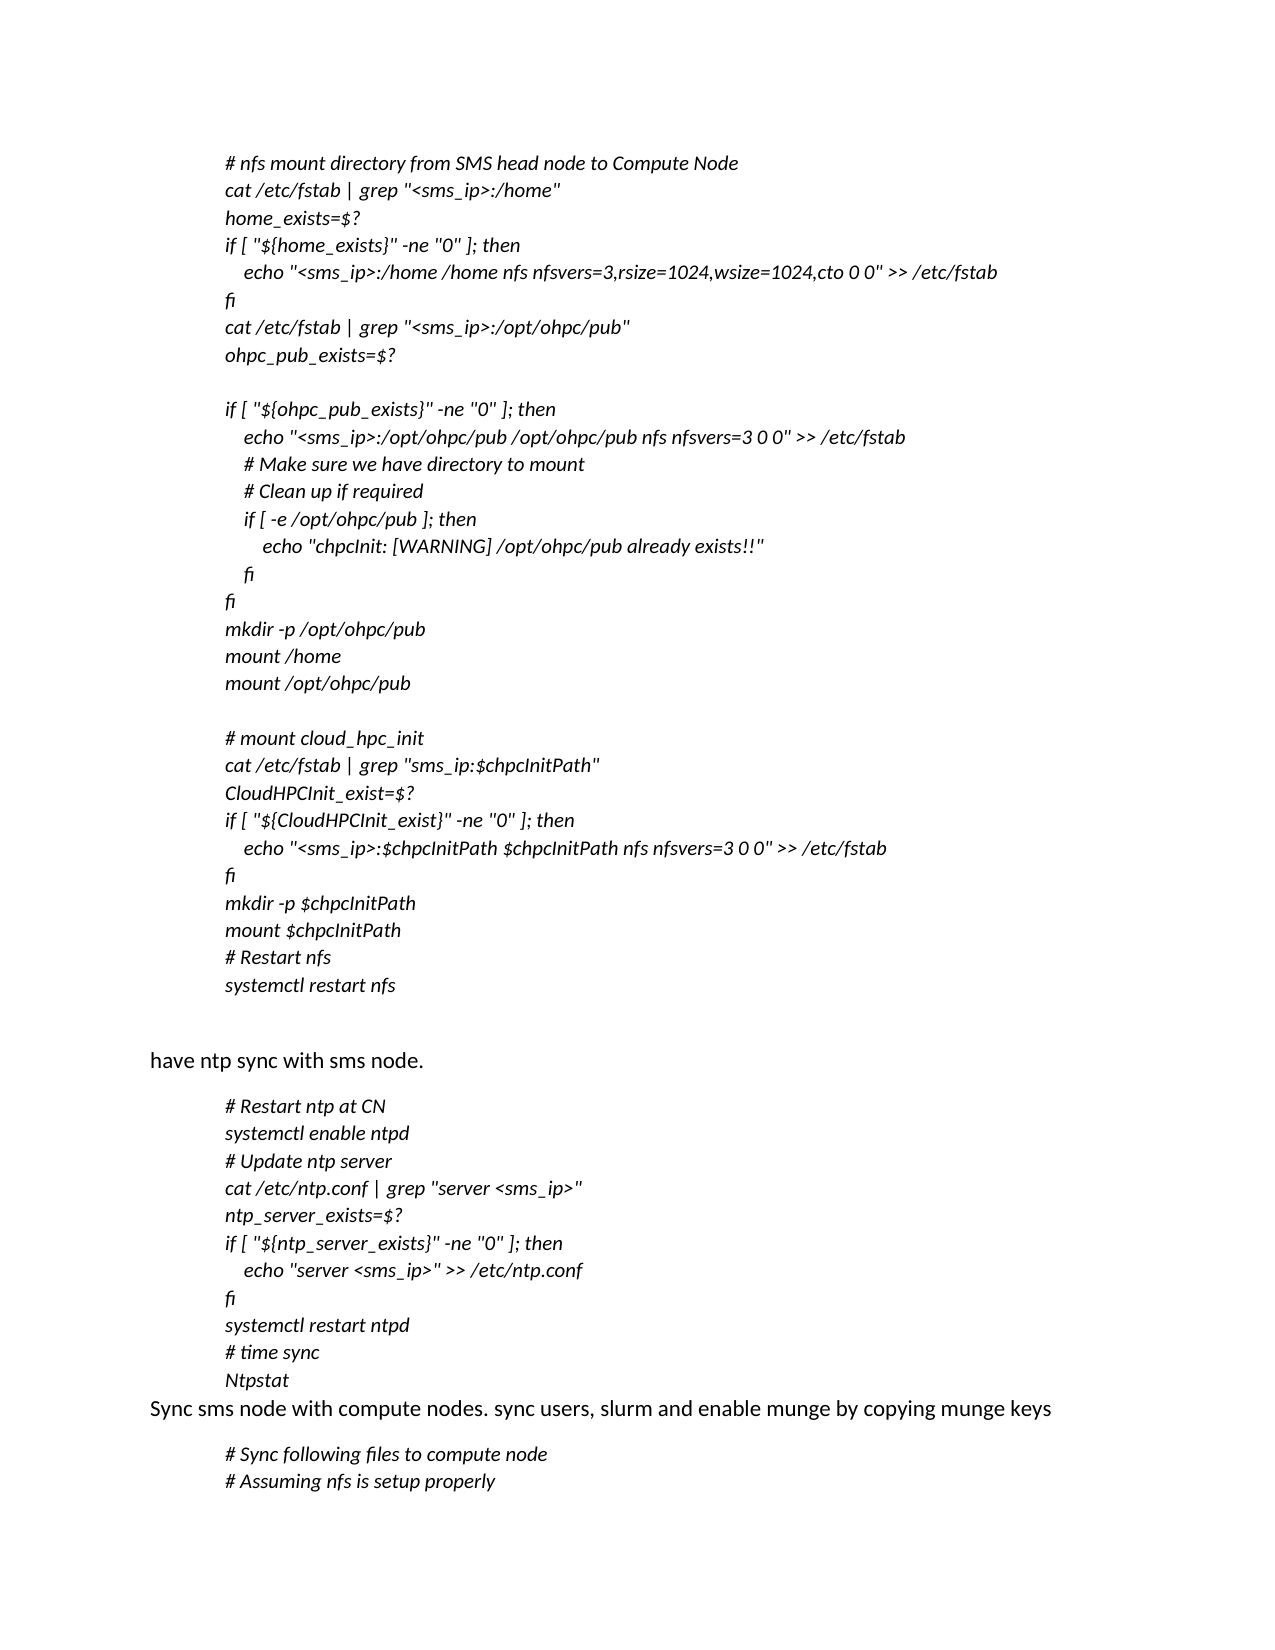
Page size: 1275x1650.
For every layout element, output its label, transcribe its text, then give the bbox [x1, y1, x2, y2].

text if [ "${home_exists}" -ne "0" ]; then [225, 232, 1125, 258]
text systemctl restart nfs [225, 972, 1125, 997]
text # mount cloud_hpc_init [225, 725, 1125, 751]
text cat /etc/fstab | grep "sms_ip:$chpcInitPath" [225, 753, 1125, 778]
text if [ "${ntp_server_exists}" -ne "0" ]; then [225, 1230, 1125, 1255]
text echo "<sms_ip>:$chpcInitPath $chpcInitPath nfs nfsvers=3 0 0" >> /etc/fstab [225, 835, 1125, 860]
text if [ "${CloudHPCInit_exist}" -ne "0" ]; then [225, 807, 1125, 833]
text # Restart nfs [225, 944, 1125, 970]
text cat /etc/fstab | grep "<sms_ip>:/home" [225, 177, 1125, 203]
text systemctl enable ntpd [225, 1120, 1125, 1146]
text fi [225, 588, 1125, 614]
text fi [225, 1285, 1125, 1310]
text systemctl restart ntpd [225, 1312, 1125, 1338]
text CloudHPCInit_exist=$? [225, 780, 1125, 806]
text cat /etc/fstab | grep "<sms_ip>:/opt/ohpc/pub" [225, 314, 1125, 340]
text ohpc_pub_exists=$? [225, 342, 1125, 367]
text echo "<sms_ip>:/home /home nfs nfsvers=3,rsize=1024,wsize=1024,cto 0 0" >> /etc/fstab [225, 259, 1125, 285]
text fi [225, 287, 1125, 312]
text home_exists=$? [225, 205, 1125, 230]
text echo "server <sms_ip>" >> /etc/ntp.conf [225, 1257, 1125, 1283]
text # Sync following files to compute node [225, 1441, 1125, 1467]
text if [ "${ohpc_pub_exists}" -ne "0" ]; then [225, 397, 1125, 422]
text ntp_server_exists=$? [225, 1203, 1125, 1228]
text have ntp sync with sms node. [150, 1046, 1125, 1074]
text # nfs mount directory from SMS head node to Compute Node [225, 150, 1125, 175]
text echo "chpcInit: [WARNING] /opt/ohpc/pub already exists!!" [225, 533, 1125, 559]
text # Update ntp server [225, 1148, 1125, 1173]
text mount $chpcInitPath [225, 917, 1125, 942]
text mkdir -p $chpcInitPath [225, 890, 1125, 915]
text fi [225, 561, 1125, 586]
text # Make sure we have directory to mount [225, 451, 1125, 477]
text Sync sms node with compute nodes. sync users, slurm and enable munge by copying munge keys [150, 1394, 1125, 1422]
text # Assuming nfs is setup properly [225, 1469, 1125, 1494]
text fi [225, 862, 1125, 888]
text if [ -e /opt/ohpc/pub ]; then [225, 506, 1125, 532]
text # time sync [225, 1339, 1125, 1365]
text # Clean up if required [225, 479, 1125, 504]
text mount /home [225, 643, 1125, 668]
text mount /opt/ohpc/pub [225, 671, 1125, 696]
text # Restart ntp at CN [225, 1093, 1125, 1118]
text cat /etc/ntp.conf | grep "server <sms_ip>" [225, 1175, 1125, 1201]
text echo "<sms_ip>:/opt/ohpc/pub /opt/ohpc/pub nfs nfsvers=3 0 0" >> /etc/fstab [225, 424, 1125, 449]
text mkdir -p /opt/ohpc/pub [225, 616, 1125, 641]
text Ntpstat [225, 1367, 1125, 1392]
